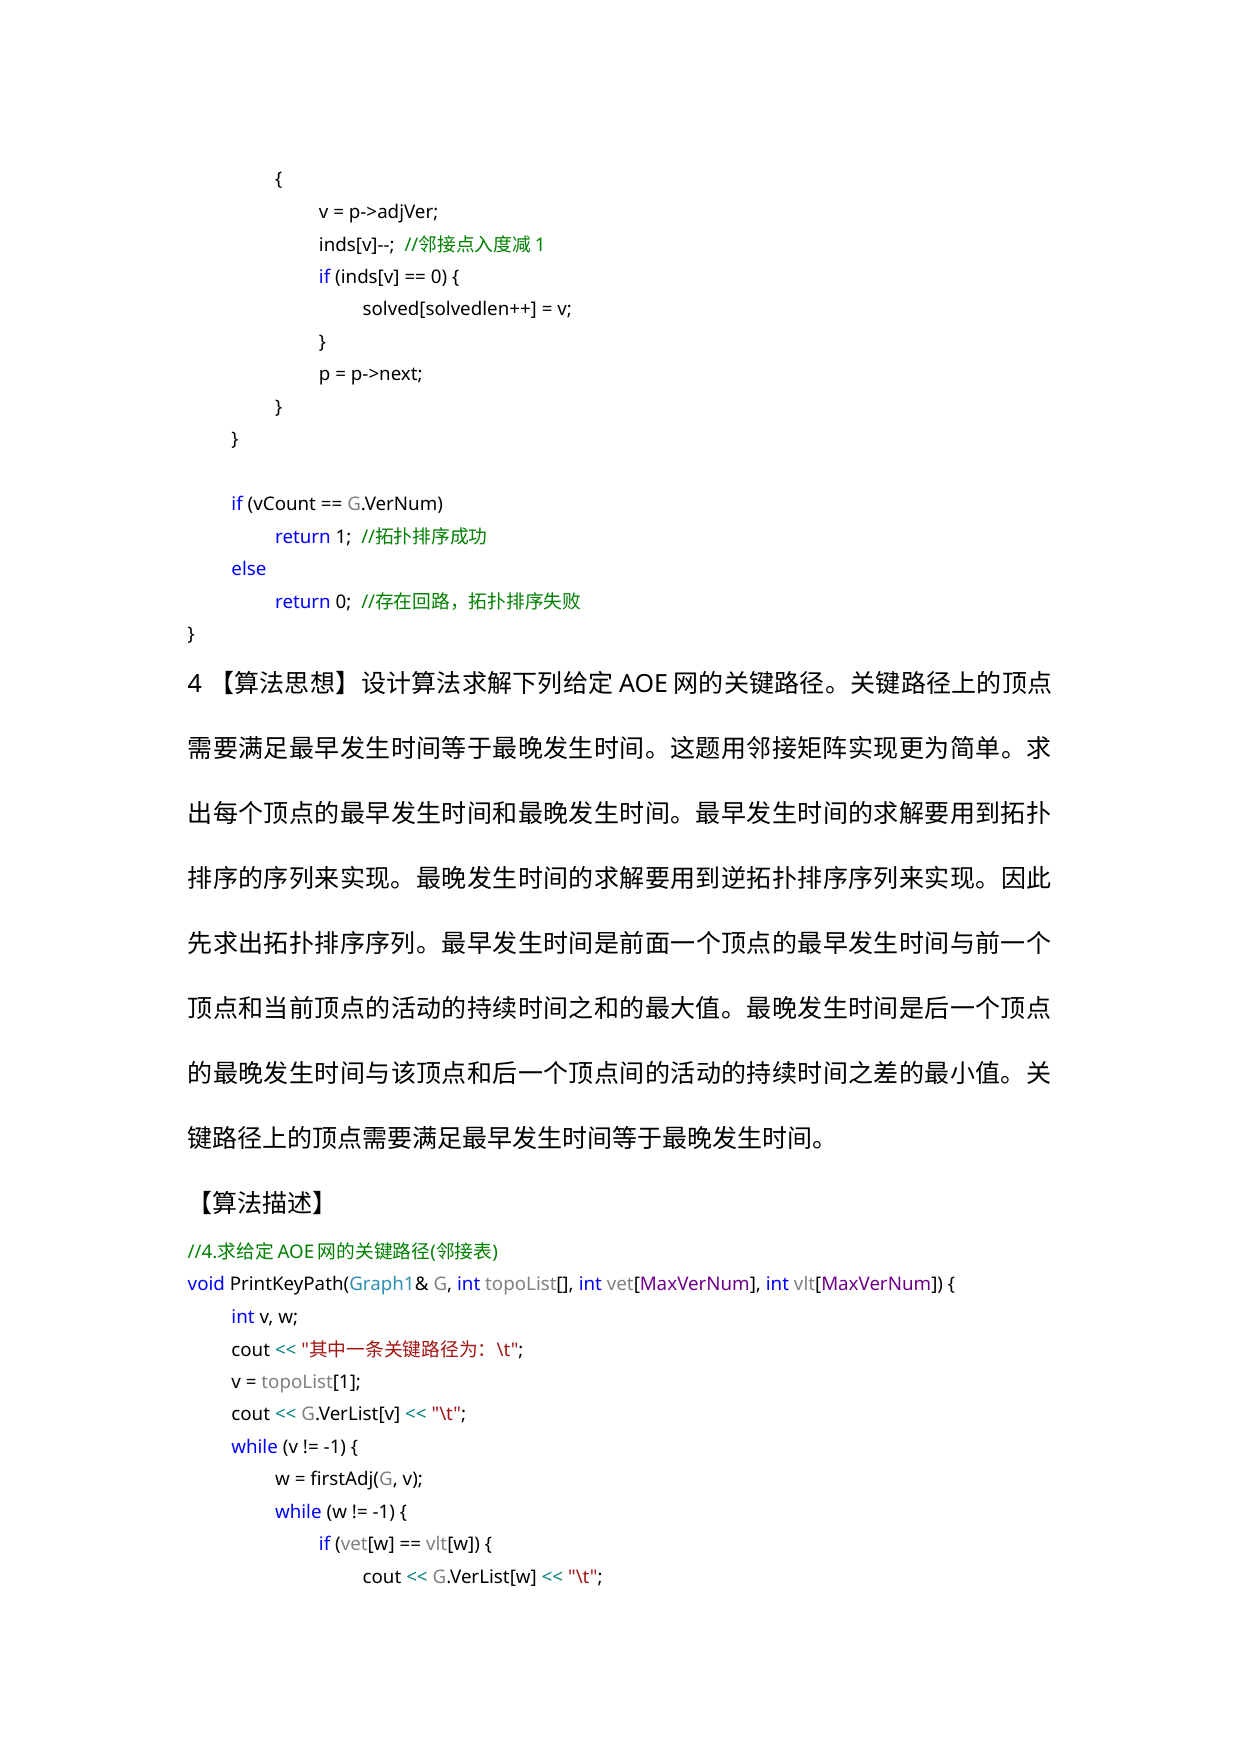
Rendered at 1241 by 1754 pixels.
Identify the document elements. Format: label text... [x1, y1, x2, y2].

text void PrintKeyPath(Graph1& G, int topoList[], int vet[MaxVerNum], int vlt[MaxVerNum]) { [187, 1267, 1053, 1299]
text while (w != -1) { [187, 1494, 1053, 1527]
list 4 【算法思想】设计算法求解下列给定AOE网的关键路径。关键路径上的顶点需要满足最早发生时间等于最晚发生时间。这题用邻接矩阵实现更为简单。求出每个顶点的最早发生时间和最晚发生时间。最早发生时间的求解要用到拓扑排序的序列来实现。最晚发生时间的求解要用到逆拓扑排序序列来实现。因此先求出拓扑排序序列。最早发生时间是前面一个顶点的最早发生时间与前一个顶点和当前顶点的活动的持续时间之和的最大值。最晚发生时间是后一个顶点的最晚发生时间与该顶点和后一个顶点间的活动的持续时间之差的最小值。关键路径上的顶点需要满足最早发生时间等于最晚发生时间。 [187, 649, 1053, 1169]
text inds[v]--; //邻接点入度减1 [187, 227, 1053, 259]
text v = topoList[1]; [187, 1364, 1053, 1397]
text } [187, 389, 1053, 422]
text cout << "其中一条关键路径为：\t"; [187, 1332, 1053, 1364]
text } [187, 324, 1053, 357]
text v = p->adjVer; [187, 194, 1053, 227]
text p = p->next; [187, 357, 1053, 389]
text w = firstAdj(G, v); [187, 1462, 1053, 1494]
text return 1; //拓扑排序成功 [187, 519, 1053, 552]
text 【算法描述】 [187, 1169, 1053, 1234]
text if (vCount == G.VerNum) [187, 487, 1053, 519]
text } [187, 422, 1053, 454]
text else [187, 552, 1053, 584]
text while (v != -1) { [187, 1429, 1053, 1462]
text return 0; //存在回路，拓扑排序失败 [187, 584, 1053, 617]
text //4.求给定AOE网的关键路径(邻接表) [187, 1234, 1053, 1267]
text cout << G.VerList[w] << "\t"; [187, 1559, 1053, 1592]
text { [187, 162, 1053, 194]
text cout << G.VerList[v] << "\t"; [187, 1397, 1053, 1429]
text solved[solvedlen++] = v; [187, 292, 1053, 324]
text if (vet[w] == vlt[w]) { [187, 1527, 1053, 1559]
text if (inds[v] == 0) { [187, 259, 1053, 292]
text } [187, 617, 1053, 649]
text int v, w; [187, 1299, 1053, 1332]
